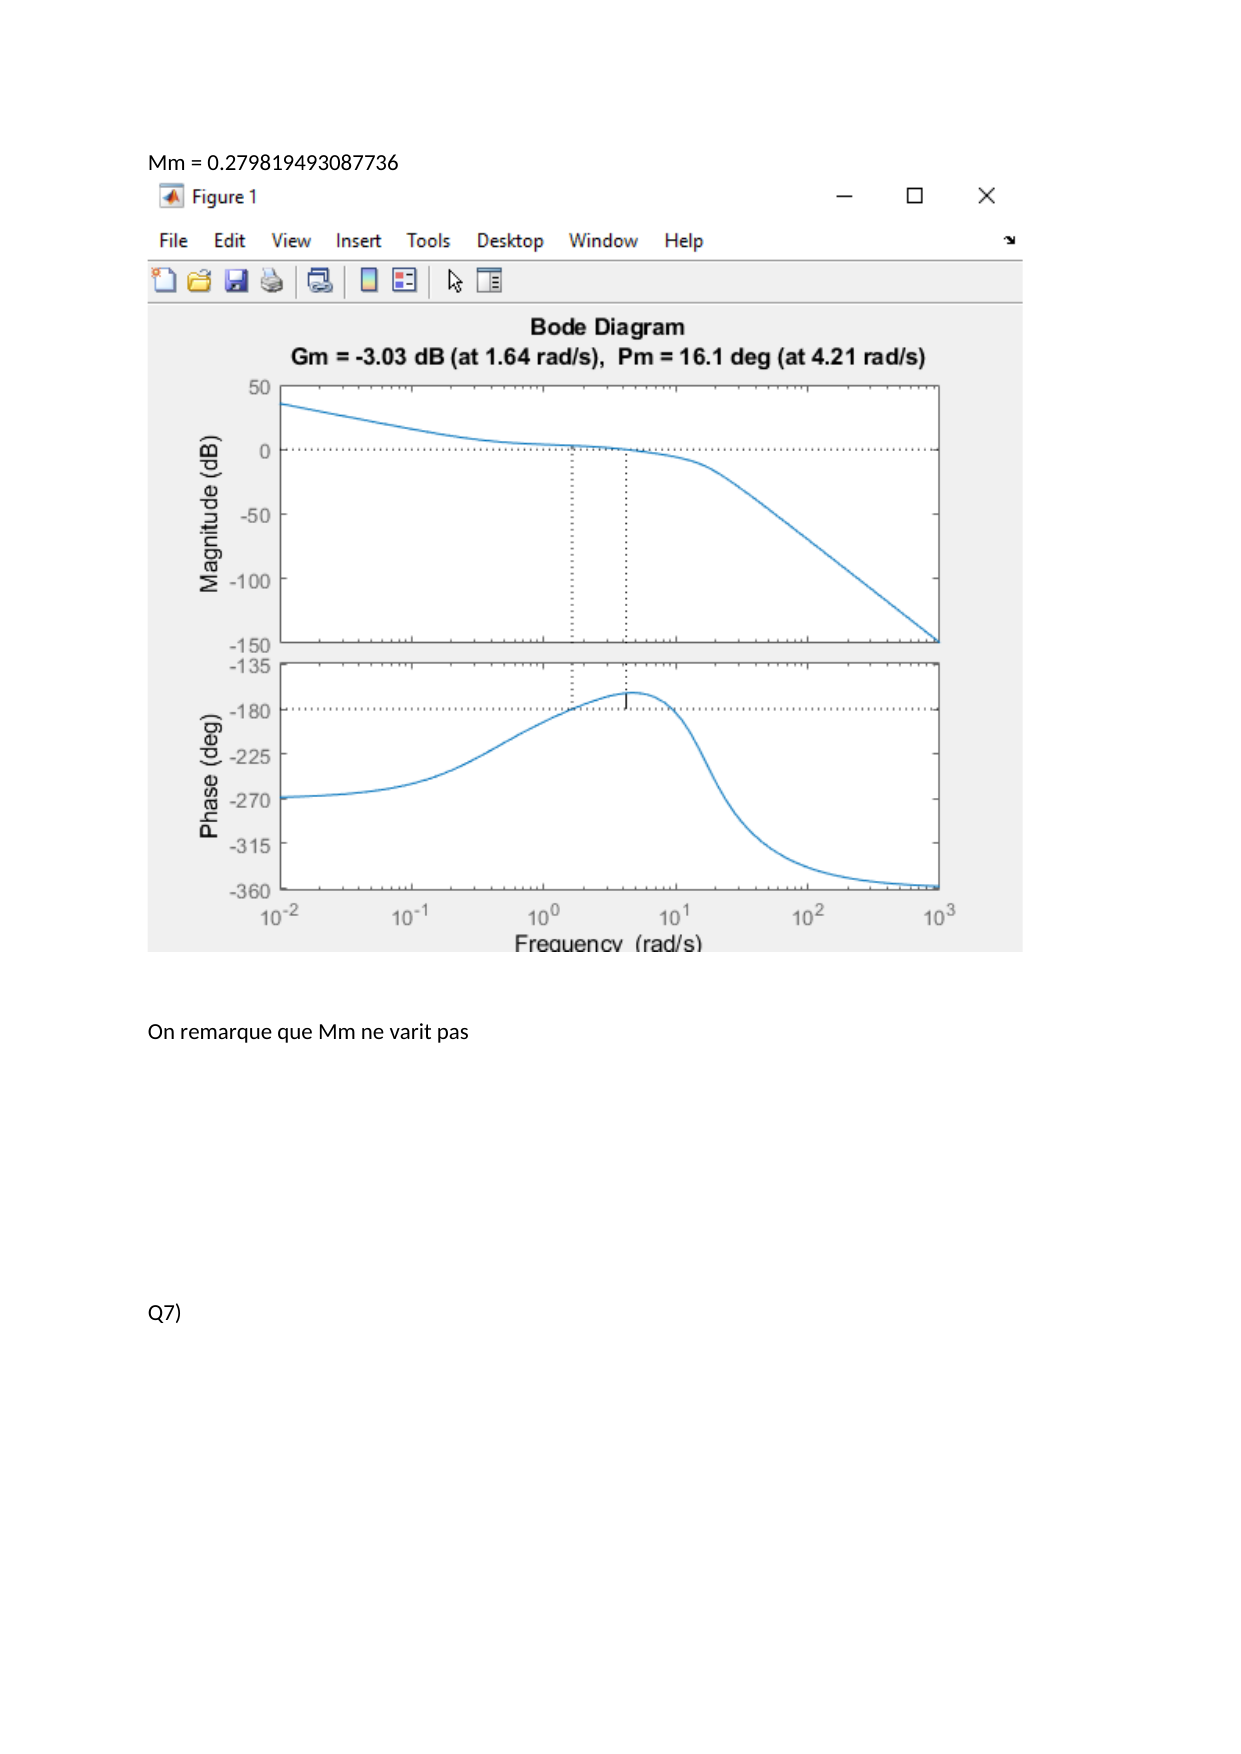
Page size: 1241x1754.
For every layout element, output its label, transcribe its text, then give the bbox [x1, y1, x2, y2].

picture [147, 177, 1023, 952]
text Q7) [148, 1298, 1093, 1326]
text On remarque que Mm ne varit pas [148, 1017, 1093, 1045]
